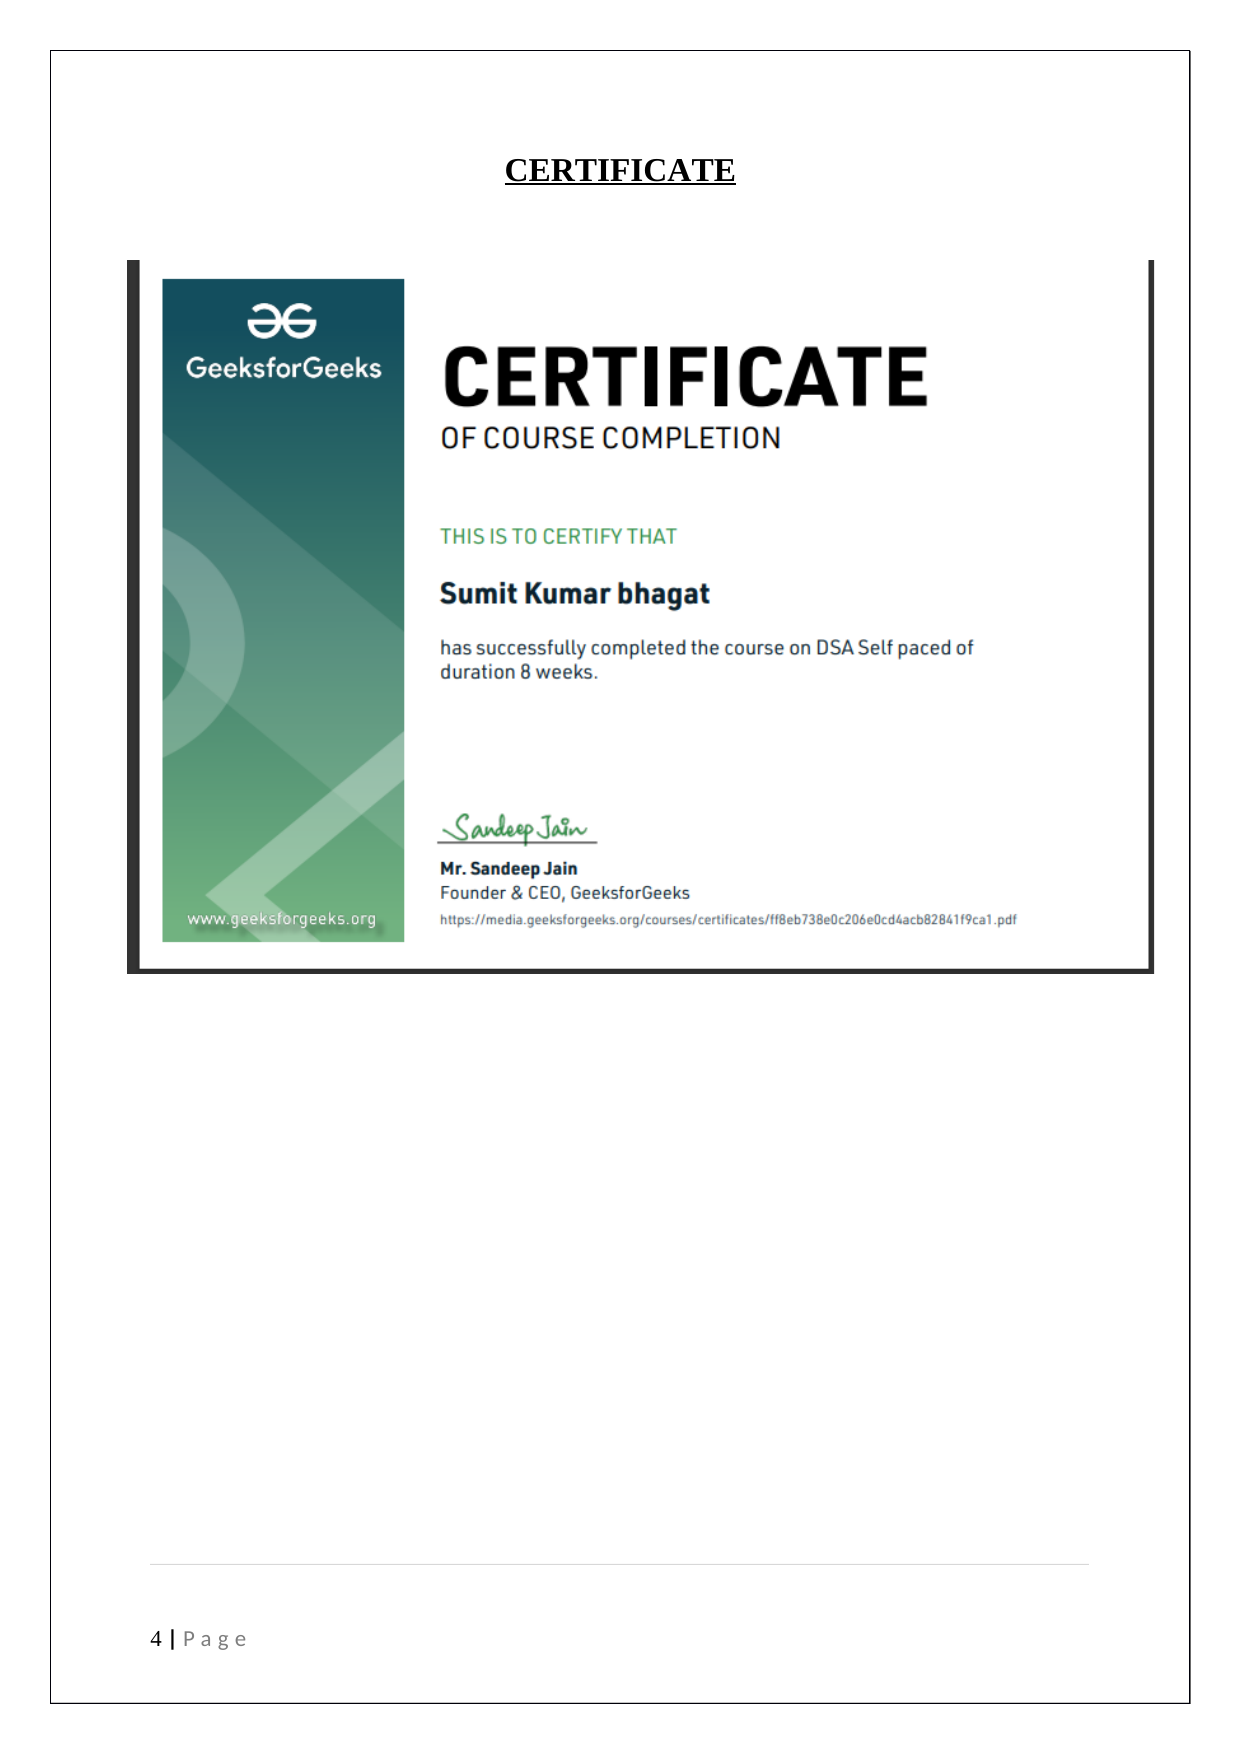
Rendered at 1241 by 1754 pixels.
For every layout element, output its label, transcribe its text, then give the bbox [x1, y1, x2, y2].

subtitle CERTIFICATE [363, 150, 877, 188]
picture [127, 260, 1155, 974]
